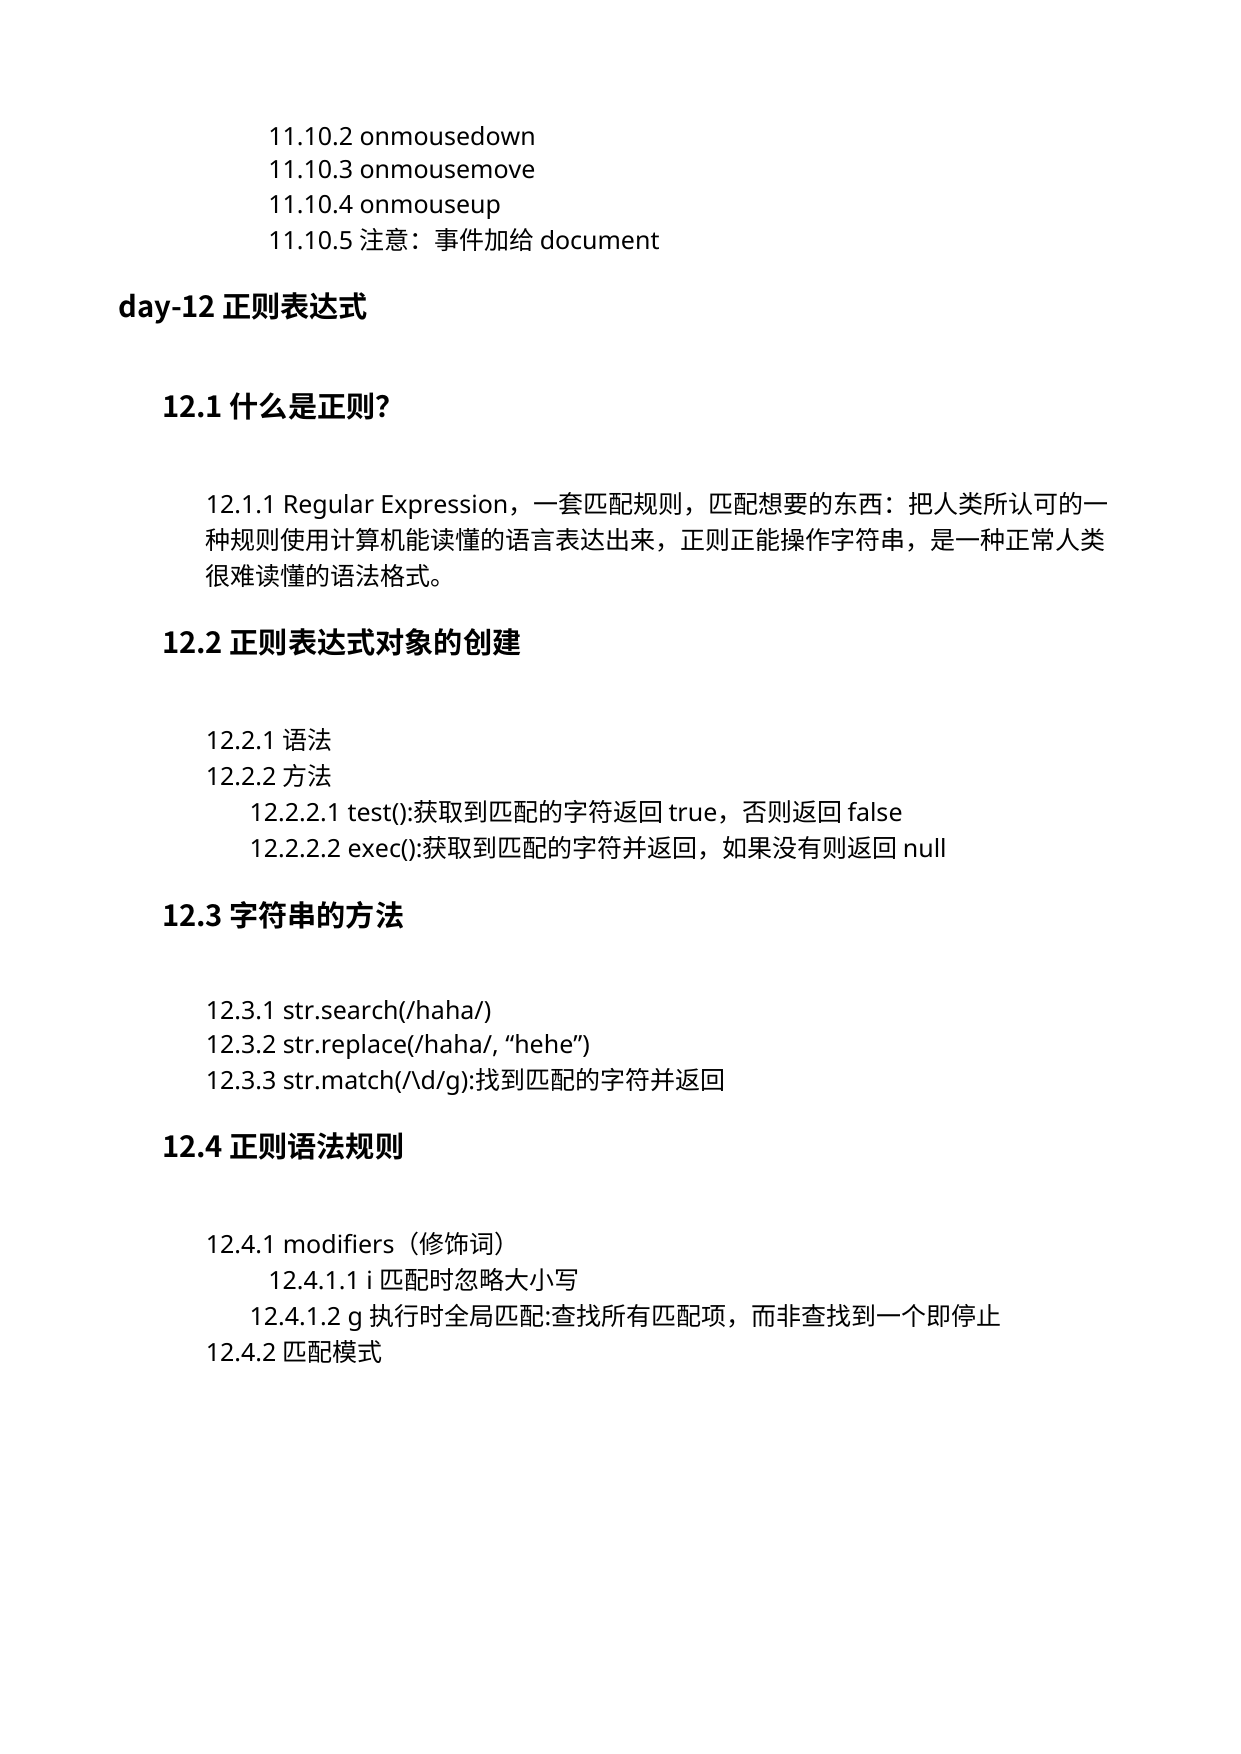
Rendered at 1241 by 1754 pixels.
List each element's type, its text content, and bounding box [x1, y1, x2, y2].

subtitle 12.3.2 str.replace(/haha/, “hehe”) [162, 1026, 1122, 1061]
subtitle 12.4.2 匹配模式 [162, 1333, 1122, 1369]
subtitle 12.4.1 modifiers（修饰词） [162, 1224, 1122, 1260]
subtitle 12.3字符串的方法 [118, 892, 1122, 934]
subtitle 12.3.3 str.match(/\d/g):找到匹配的字符并返回 [162, 1061, 1122, 1097]
subtitle 12.1 什么是正则？ [118, 384, 1122, 426]
subtitle 12.2.2.2 exec():获取到匹配的字符并返回，如果没有则返回null [249, 829, 1122, 865]
subtitle 11.10.3 onmousemove [168, 152, 1122, 186]
subtitle 12.4.1.1 i 匹配时忽略大小写 [162, 1260, 1122, 1297]
subtitle day-12正则表达式 [118, 284, 1122, 326]
subtitle 12.2.2.1 test():获取到匹配的字符返回true，否则返回false [249, 793, 1122, 829]
subtitle 12.2 正则表达式对象的创建 [118, 620, 1122, 662]
subtitle 11.10.2 onmousedown [168, 118, 1122, 152]
subtitle 12.2.1 语法 [162, 720, 1122, 756]
subtitle 12.4.1.2 g 执行时全局匹配:查找所有匹配项，而非查找到一个即停止 [249, 1297, 1122, 1333]
subtitle 11.10.4 onmouseup [168, 186, 1122, 220]
subtitle 12.4正则语法规则 [118, 1124, 1122, 1166]
subtitle 12.2.2 方法 [162, 756, 1122, 793]
subtitle 11.10.5 注意：事件加给document [168, 220, 1122, 257]
subtitle 12.1.1 Regular Expression，一套匹配规则，匹配想要的东西：把人类所认可的一种规则使用计算机能读懂的语言表达出来，正则正能操作字符串，是一种正常人类很难读懂的语法格式。 [206, 484, 1122, 593]
subtitle 12.3.1 str.search(/haha/) [162, 992, 1122, 1026]
